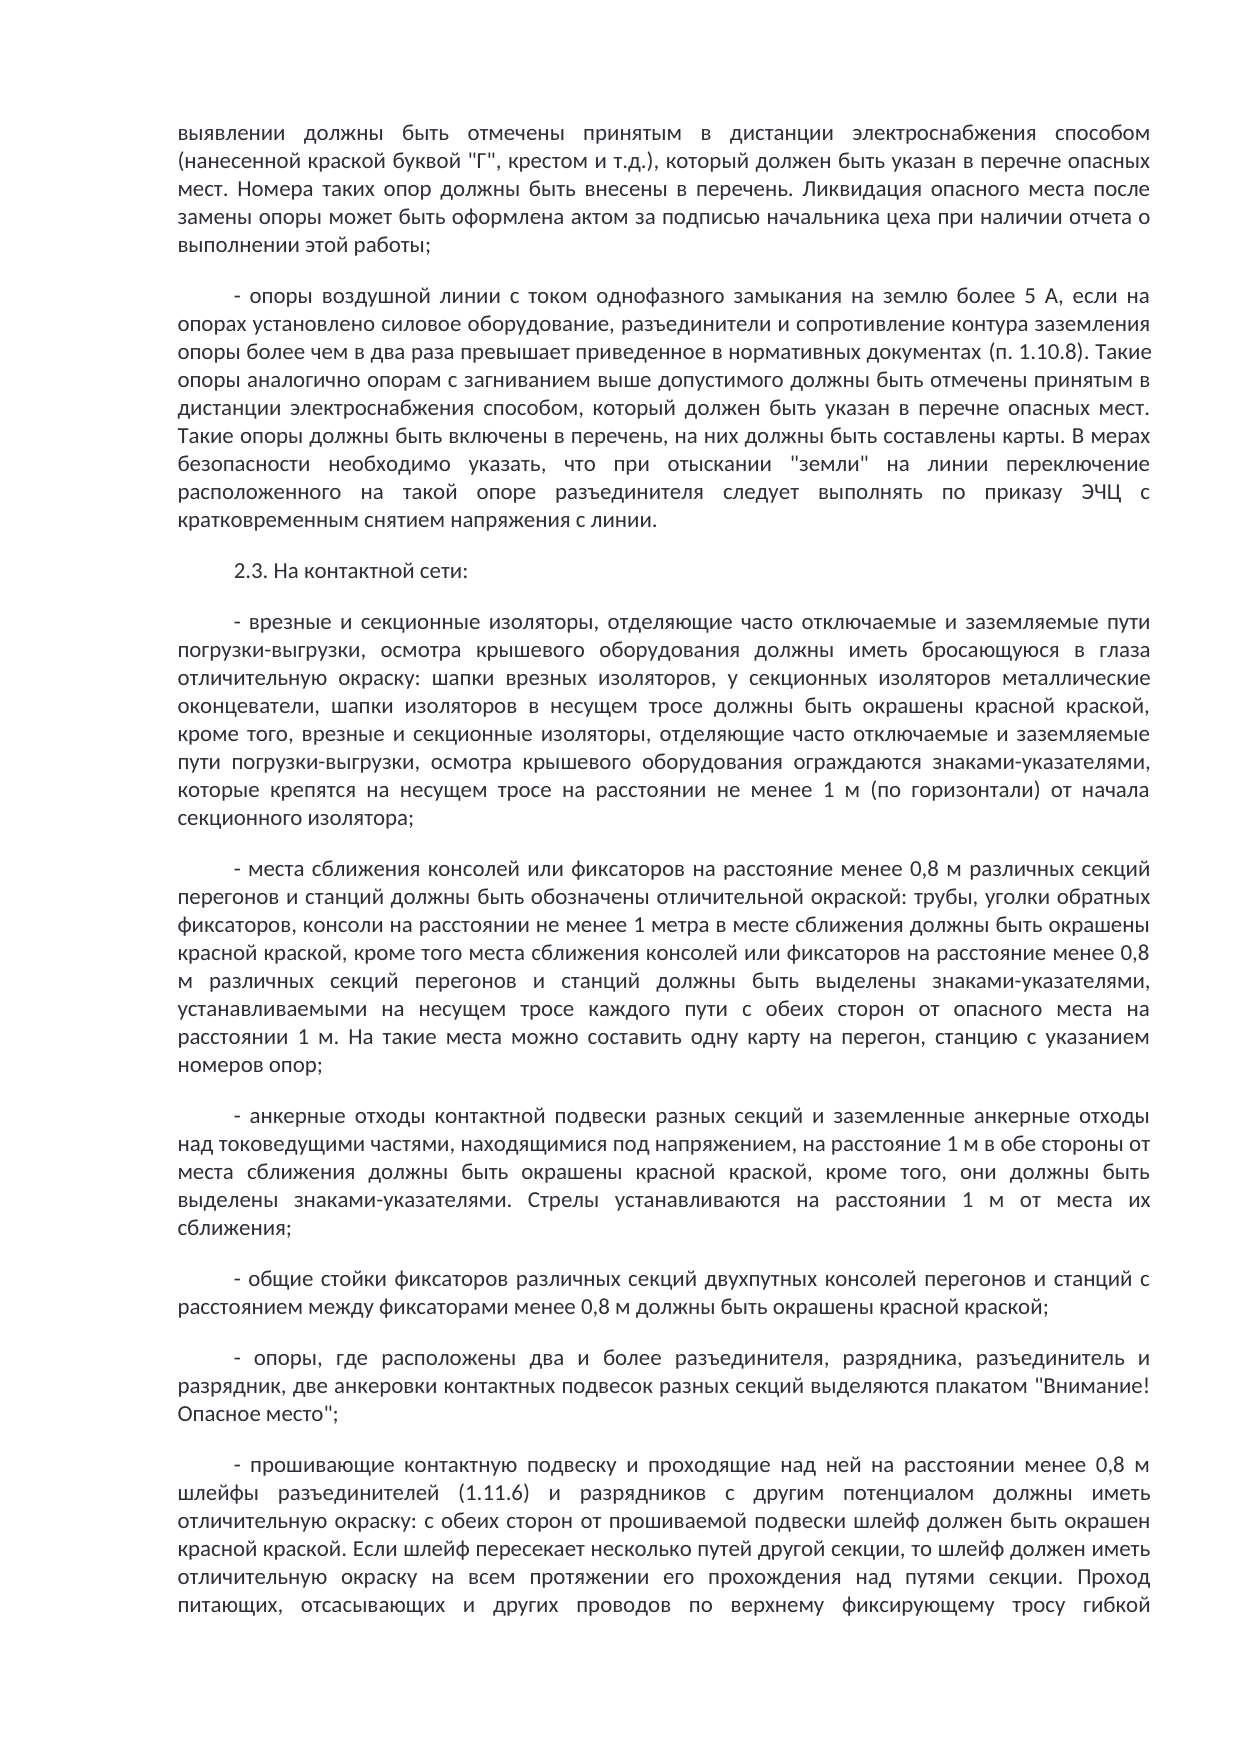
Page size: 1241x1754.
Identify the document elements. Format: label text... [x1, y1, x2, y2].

text - общие стойки фиксаторов различных секций двухпутных консолей перегонов и станций с расстоянием между фиксаторами менее 0,8 м должны быть окрашены красной краской; [177, 1264, 1152, 1320]
text 2.3. На контактной сети: [177, 556, 1152, 584]
text - места сближения консолей или фиксаторов на расстояние менее 0,8 м различных секций перегонов и станций должны быть обозначены отличительной окраской: трубы, уголки обратных фиксаторов, консоли на расстоянии не менее 1 метра в месте сближения должны быть окрашены красной краской, кроме того места сближения консолей или фиксаторов на расстояние менее 0,8 м различных секций перегонов и станций должны быть выделены знаками-указателями, устанавливаемыми на несущем тросе каждого пути с обеих сторон от опасного места на расстоянии 1 м. На такие места можно составить одну карту на перегон, станцию с указанием номеров опор; [177, 854, 1152, 1078]
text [177, 1450, 1152, 1618]
text - врезные и секционные изоляторы, отделяющие часто отключаемые и заземляемые пути погрузки-выгрузки, осмотра крышевого оборудования должны иметь бросающуюся в глаза отличительную окраску: шапки врезных изоляторов, у секционных изоляторов металлические оконцеватели, шапки изоляторов в несущем тросе должны быть окрашены красной краской, кроме того, врезные и секционные изоляторы, отделяющие часто отключаемые и заземляемые пути погрузки-выгрузки, осмотра крышевого оборудования ограждаются знаками-указателями, которые крепятся на несущем тросе на расстоянии не менее 1 м (по горизонтали) от начала секционного изолятора; [177, 607, 1152, 831]
text - опоры, где расположены два и более разъединителя, разрядника, разъединитель и разрядник, две анкеровки контактных подвесок разных секций выделяются плакатом "Внимание! Опасное место"; [177, 1343, 1152, 1427]
text - опоры воздушной линии с током однофазного замыкания на землю более 5 А, если на опорах установлено силовое оборудование, разъединители и сопротивление контура заземления опоры более чем в два раза превышает приведенное в нормативных документах (п. 1.10.8). Такие опоры аналогично опорам с загниванием выше допустимого должны быть отмечены принятым в дистанции электроснабжения способом, который должен быть указан в перечне опасных мест. Такие опоры должны быть включены в перечень, на них должны быть составлены карты. В мерах безопасности необходимо указать, что при отыскании "земли" на линии переключение расположенного на такой опоре разъединителя следует выполнять по приказу ЭЧЦ с кратковременным снятием напряжения с линии. [177, 281, 1152, 533]
text - анкерные отходы контактной подвески разных секций и заземленные анкерные отходы над токоведущими частями, находящимися под напряжением, на расстояние 1 м в обе стороны от места сближения должны быть окрашены красной краской, кроме того, они должны быть выделены знаками-указателями. Стрелы устанавливаются на расстоянии 1 м от места их сближения; [177, 1101, 1152, 1241]
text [177, 118, 1152, 258]
